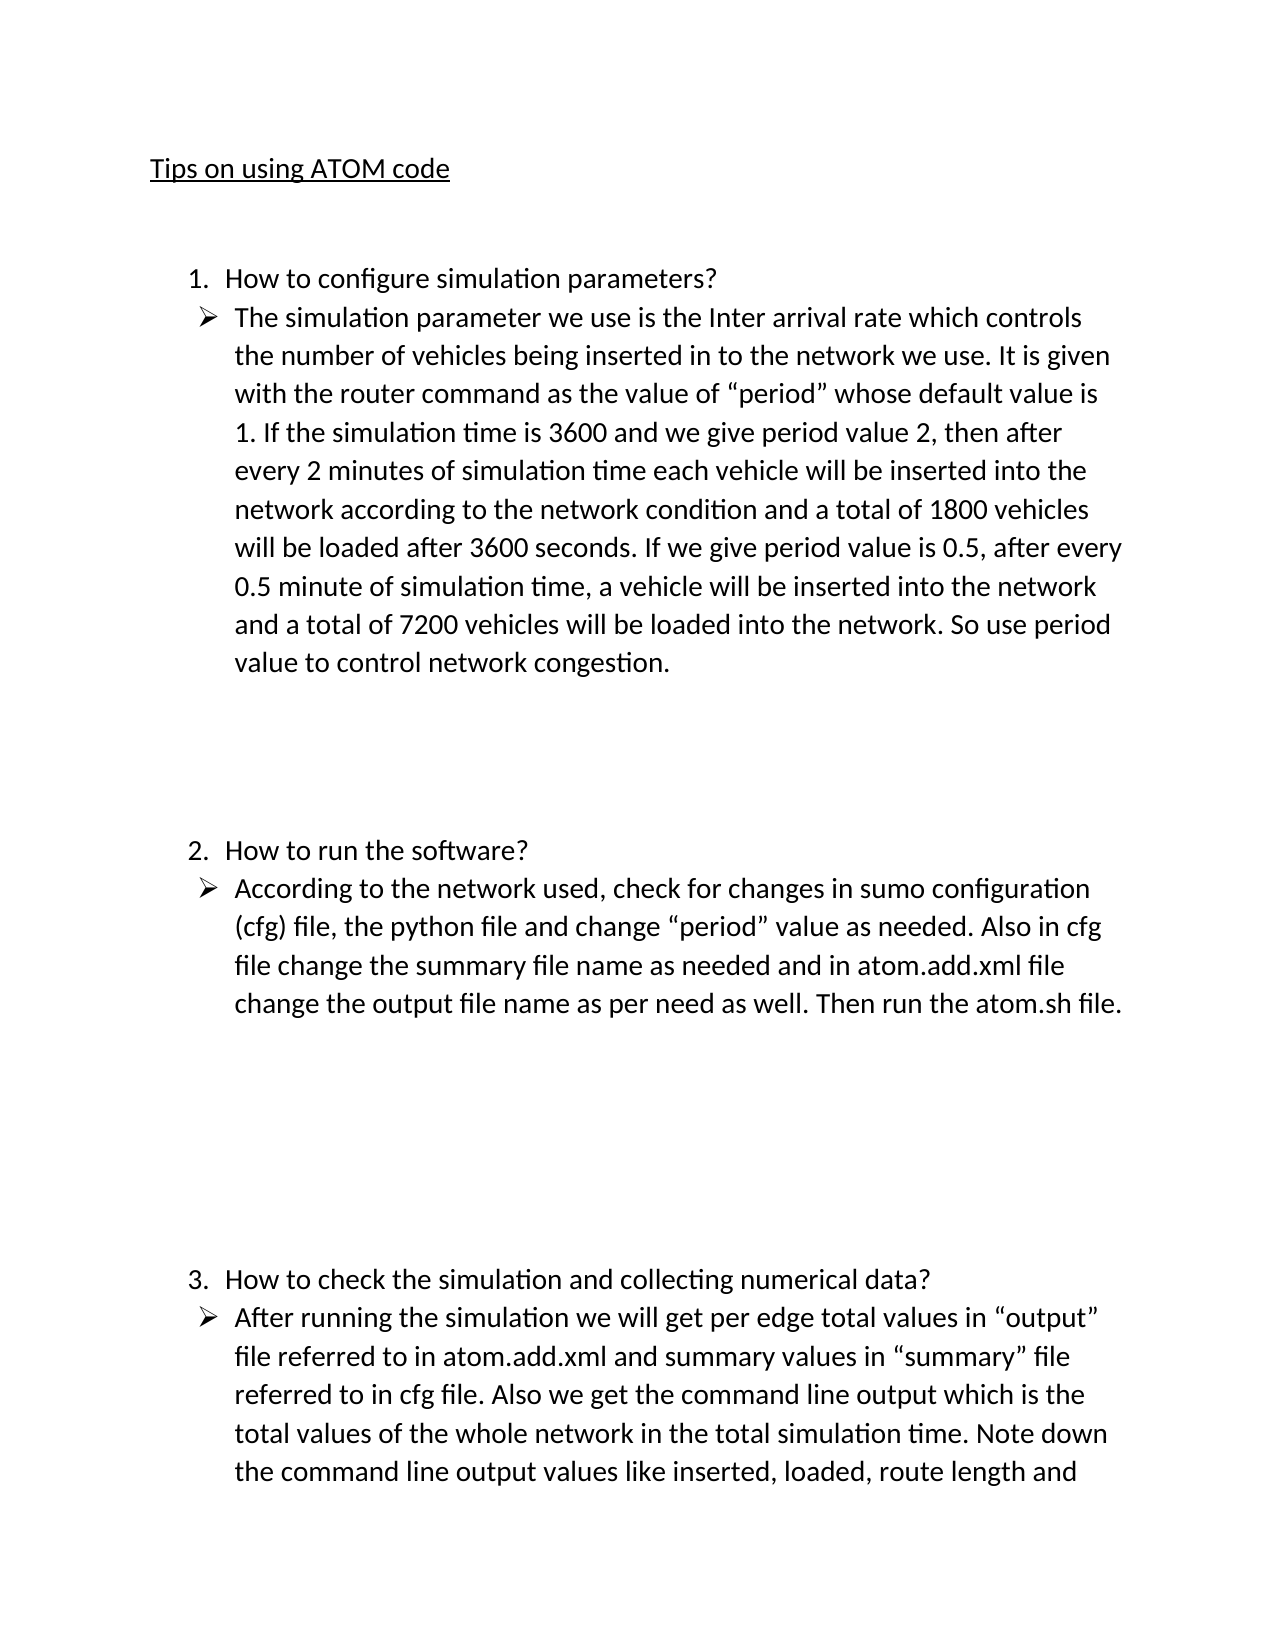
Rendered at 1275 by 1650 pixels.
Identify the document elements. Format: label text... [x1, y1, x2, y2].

text Tips on using ATOM code [150, 150, 1125, 186]
list According to the network used, check for changes in sumo configuration (cfg) file, the python file and change “period” value as needed. Also in cfg file change the summary file name as needed and in atom.add.xml file change the output file name as per need as well. Then run the atom.sh file. [197, 870, 1125, 1021]
list How to check the simulation and collecting numerical data? [187, 1261, 1125, 1297]
list The simulation parameter we use is the Inter arrival rate which controls the number of vehicles being inserted in to the network we use. It is given with the router command as the value of “period” whose default value is 1. If the simulation time is 3600 and we give period value 2, then after every 2 minutes of simulation time each vehicle will be inserted into the network according to the network condition and a total of 1800 vehicles will be loaded after 3600 seconds. If we give period value is 0.5, after every 0.5 minute of simulation time, a vehicle will be inserted into the network and a total of 7200 vehicles will be loaded into the network. So use period value to control network congestion. [197, 299, 1125, 680]
list How to configure simulation parameters? [187, 260, 1125, 296]
list How to run the software? [187, 832, 1125, 867]
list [197, 1299, 1125, 1489]
